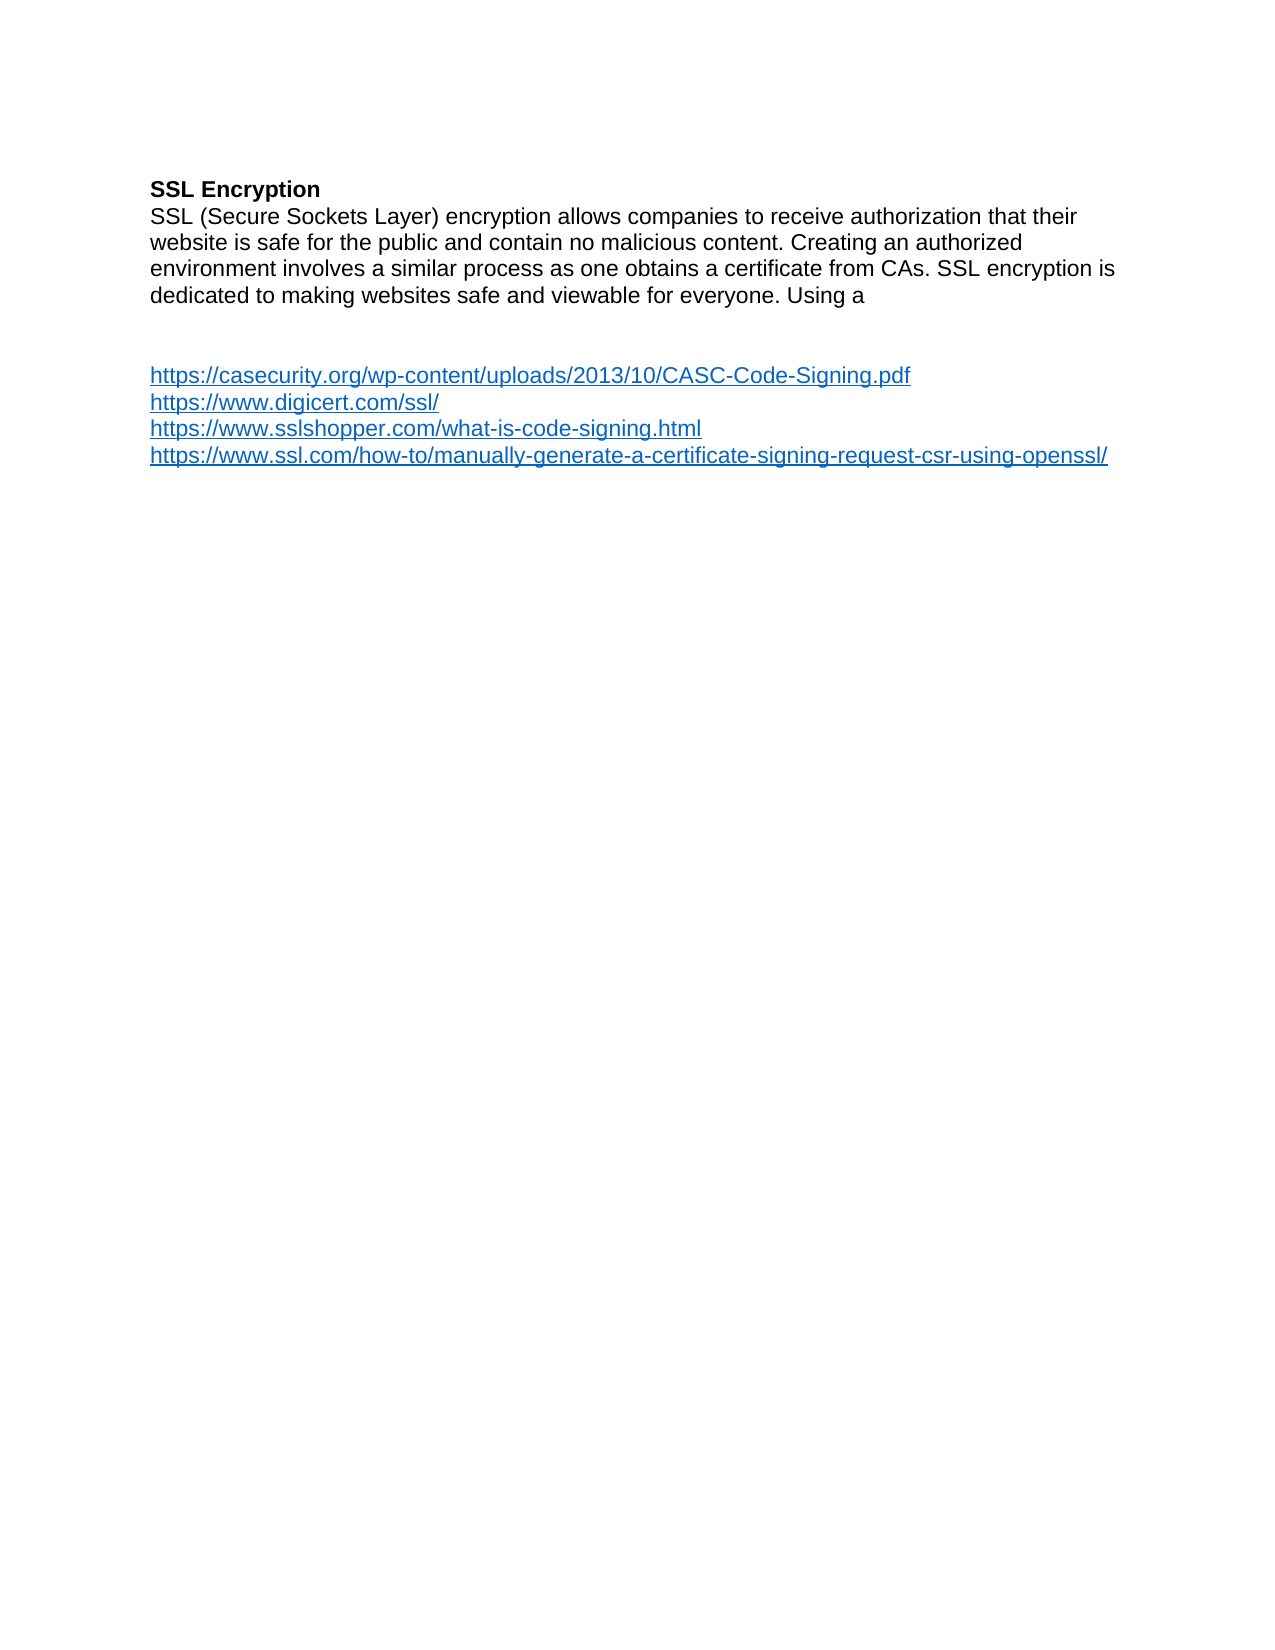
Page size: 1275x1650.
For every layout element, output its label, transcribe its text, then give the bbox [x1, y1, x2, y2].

text SSL (Secure Sockets Layer) encryption allows companies to receive authorization that their website is safe for the public and contain no malicious content. Creating an authorized environment involves a similar process as one obtains a certificate from CAs. SSL encryption is dedicated to making websites safe and viewable for everyone. Using a [150, 203, 1125, 308]
text https://www.sslshopper.com/what-is-code-signing.html [150, 415, 1125, 442]
text https://casecurity.org/wp-content/uploads/2013/10/CASC-Code-Signing.pdf [150, 362, 1125, 389]
text https://www.ssl.com/how-to/manually-generate-a-certificate-signing-request-csr-using-openssl/ [150, 442, 1125, 468]
text SSL Encryption [150, 176, 1125, 203]
text https://www.digicert.com/ssl/ [150, 389, 1125, 415]
